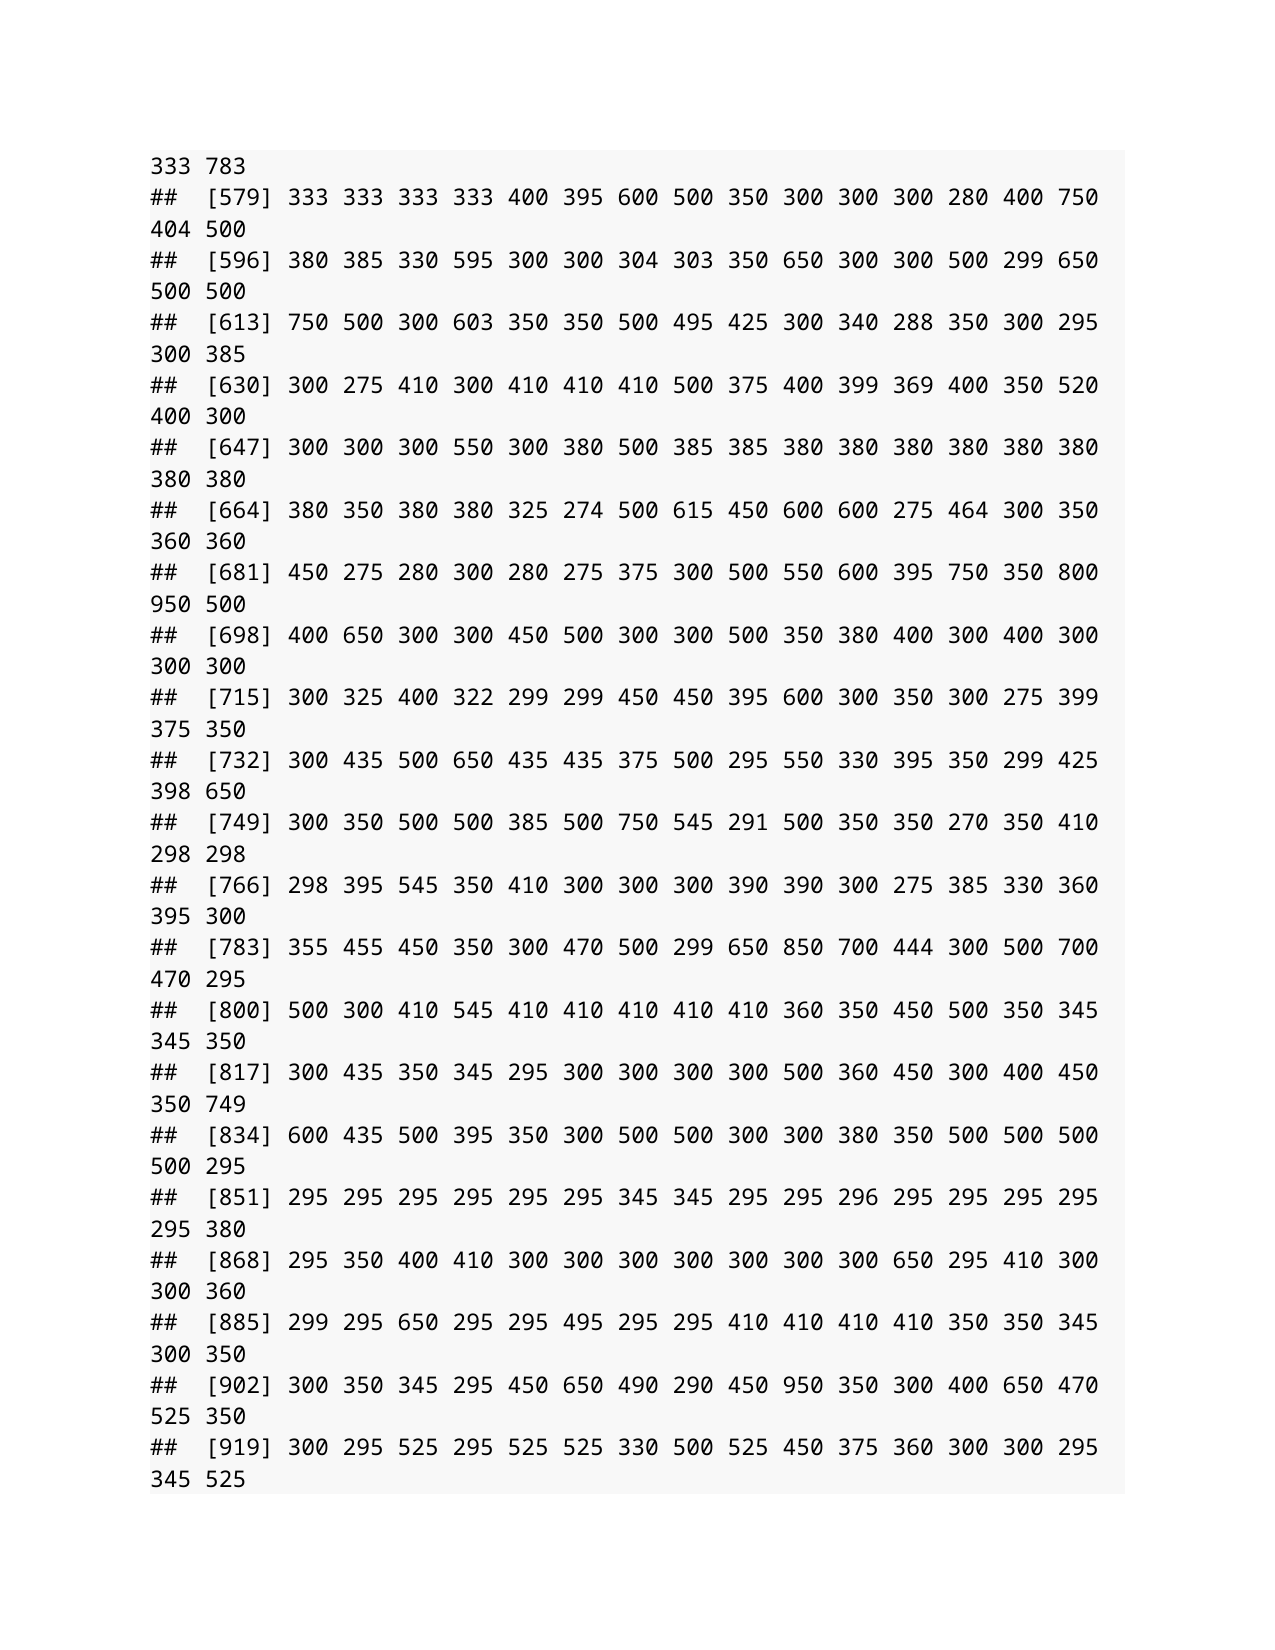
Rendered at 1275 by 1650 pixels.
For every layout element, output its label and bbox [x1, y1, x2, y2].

text [150, 150, 1125, 1494]
